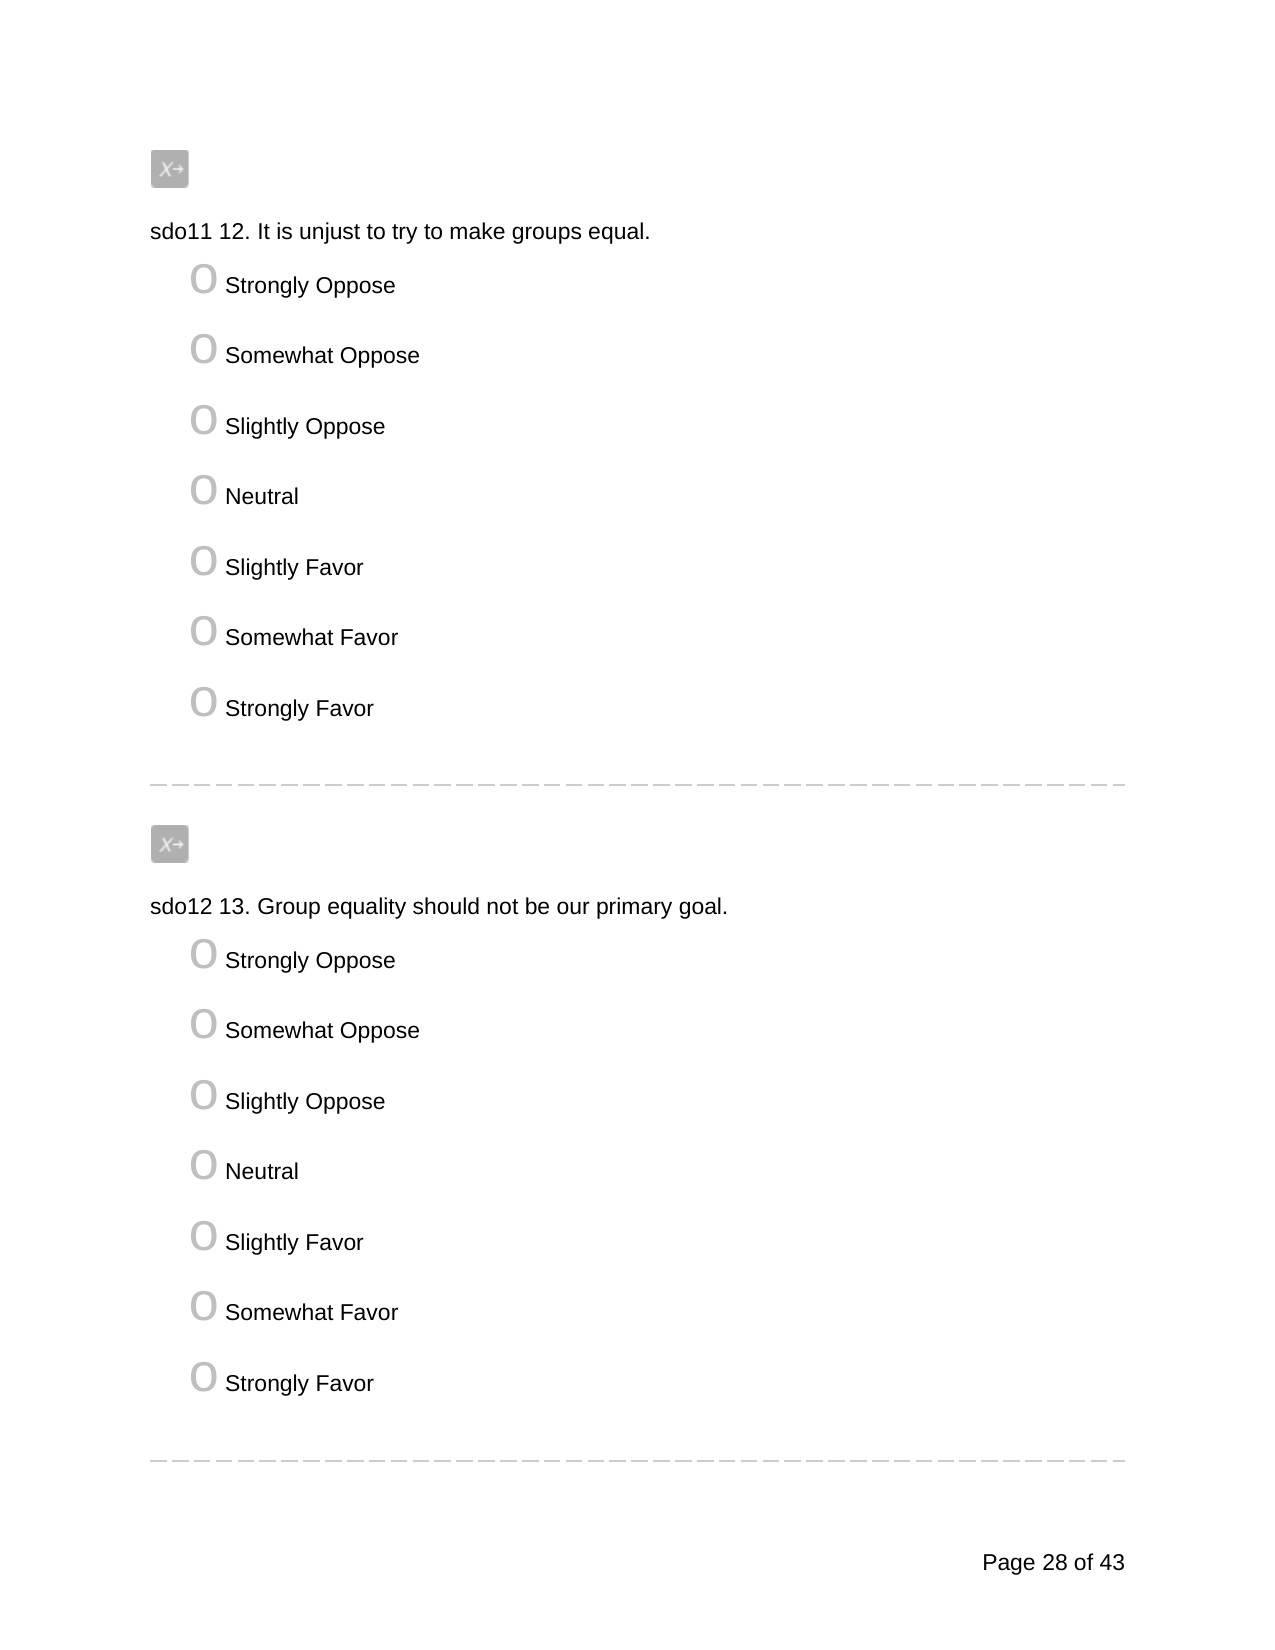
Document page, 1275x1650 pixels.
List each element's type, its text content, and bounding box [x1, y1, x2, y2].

list Slightly Oppose [187, 389, 1125, 450]
list Strongly Favor [187, 671, 1125, 732]
list Strongly Favor [187, 1346, 1125, 1408]
list Strongly Oppose [187, 248, 1125, 309]
list Slightly Oppose [187, 1064, 1125, 1126]
list Somewhat Oppose [187, 994, 1125, 1055]
list Neutral [187, 459, 1125, 521]
list Slightly Favor [187, 530, 1125, 591]
text sdo11 12. It is unjust to try to make groups equal. [150, 218, 1125, 244]
list Slightly Favor [187, 1205, 1125, 1267]
list Somewhat Favor [187, 1276, 1125, 1337]
picture [151, 150, 189, 188]
list Strongly Oppose [187, 923, 1125, 984]
list Somewhat Oppose [187, 318, 1125, 380]
text sdo12 13. Group equality should not be our primary goal. [150, 893, 1125, 919]
picture [151, 825, 189, 863]
list Neutral [187, 1135, 1125, 1196]
list Somewhat Favor [187, 601, 1125, 662]
